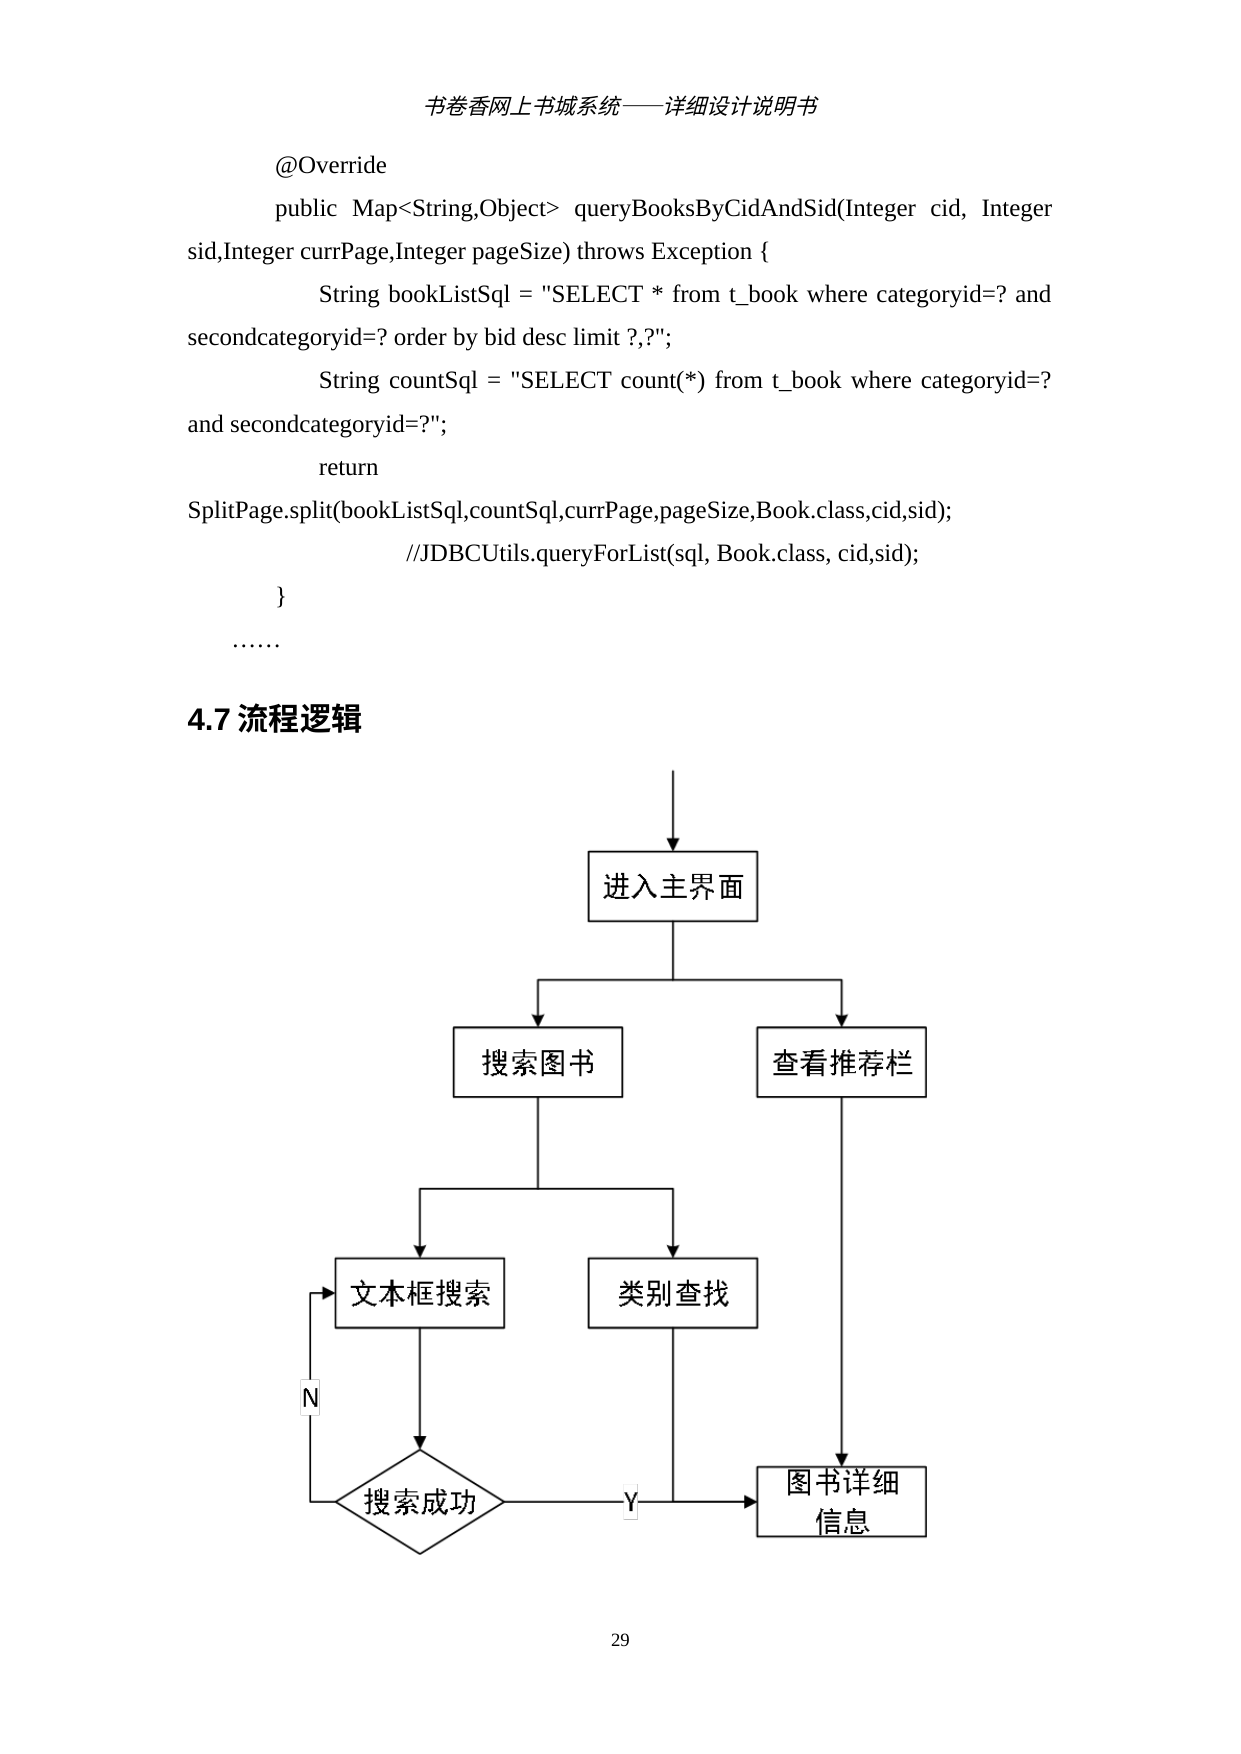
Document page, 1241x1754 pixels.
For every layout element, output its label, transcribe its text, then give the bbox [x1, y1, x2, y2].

picture [237, 754, 929, 1556]
subtitle 4.7流程逻辑 [187, 694, 362, 740]
text public Map<String,Object> queryBooksByCidAndSid(Integer cid, Integer sid,Integer currPage,Integer pageSize) throws Exception { [187, 193, 1053, 265]
text @Override [187, 150, 1053, 179]
text String countSql = "SELECT count(*) from t_book where categoryid=? and secondcategoryid=?"; [187, 366, 1053, 437]
text String bookListSql = "SELECT * from t_book where categoryid=? and secondcategoryid=? order by bid desc limit ?,?"; [187, 279, 1053, 351]
text //JDBCUtils.queryForList(sql, Book.class, cid,sid); [187, 538, 1053, 567]
text } [187, 581, 1053, 610]
text …… [187, 624, 1053, 653]
text return SplitPage.split(bookListSql,countSql,currPage,pageSize,Book.class,cid,sid); [187, 452, 1053, 524]
